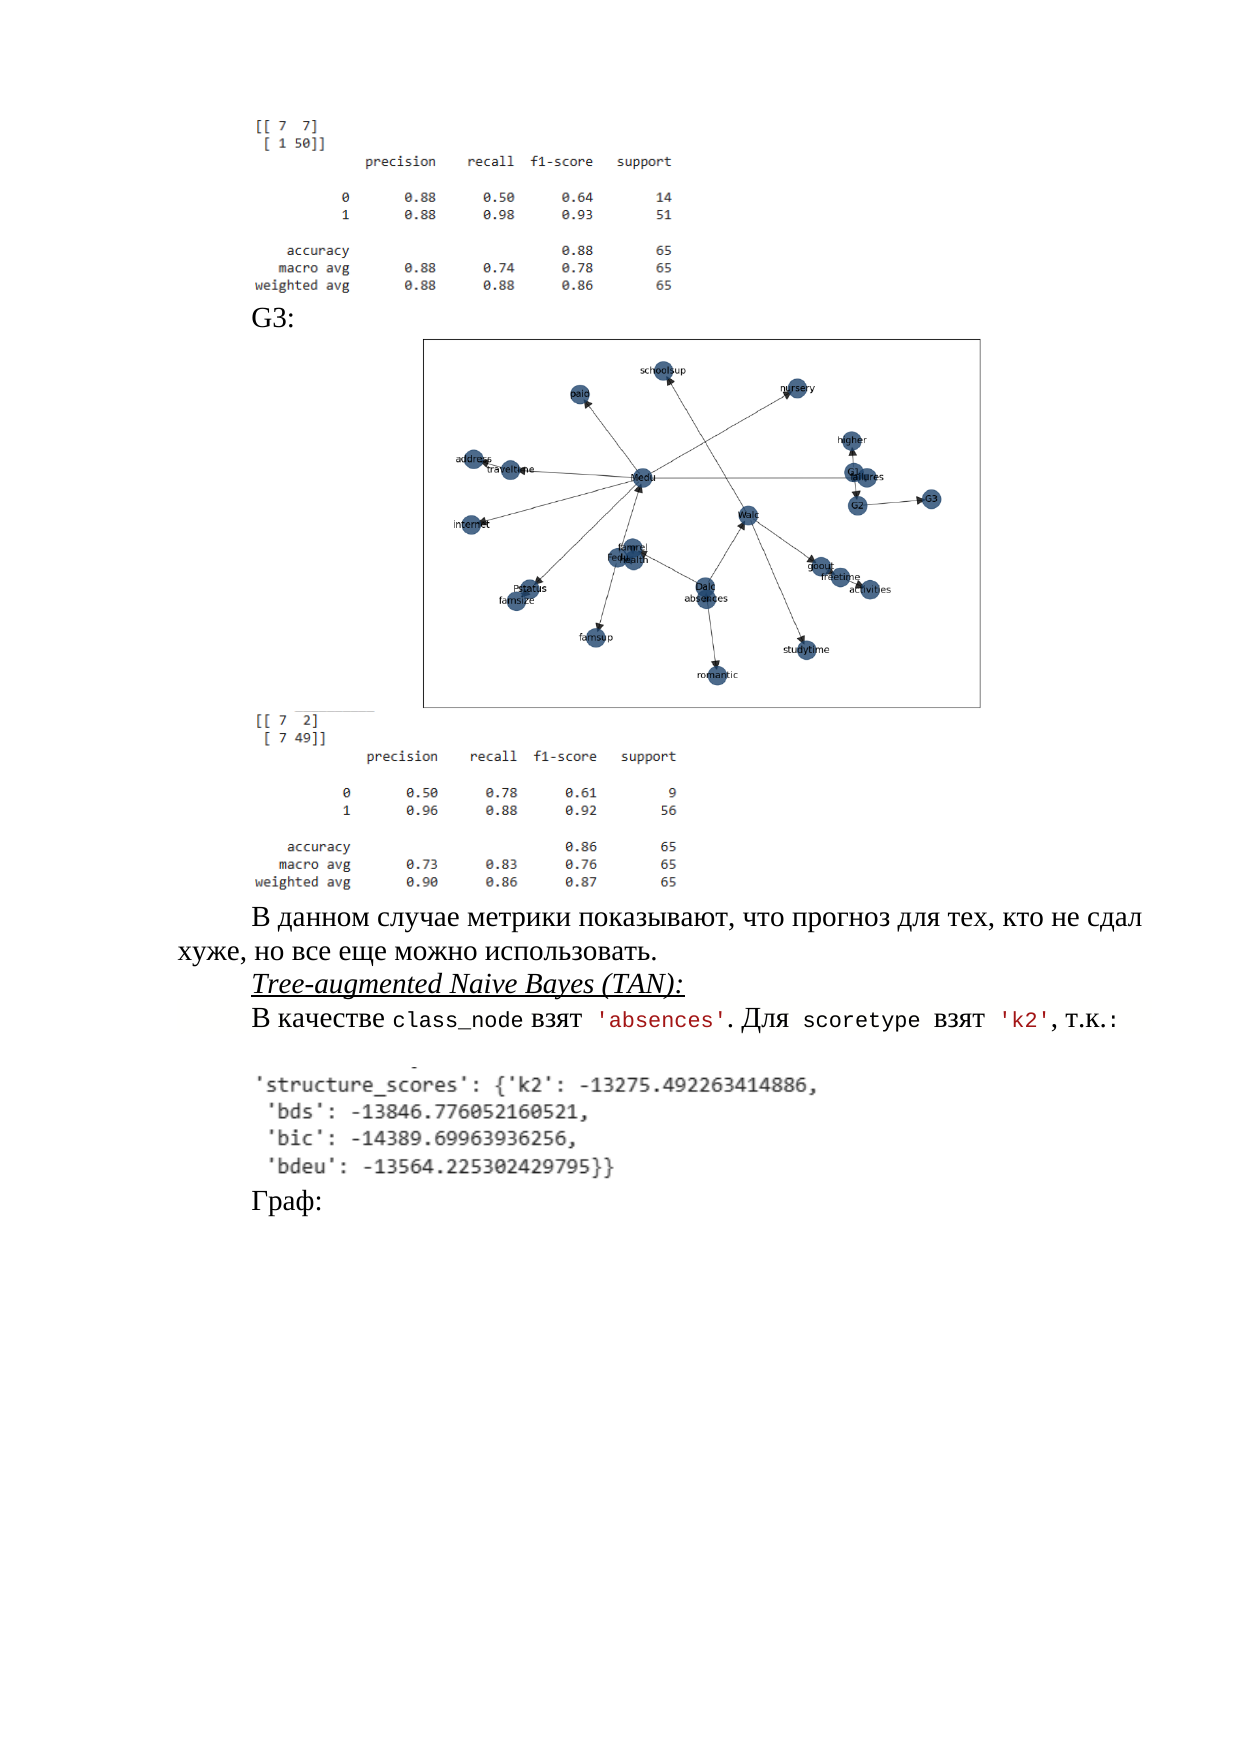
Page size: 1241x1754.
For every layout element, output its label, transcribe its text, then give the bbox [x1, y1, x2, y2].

text G3: [177, 301, 1152, 334]
text Tree-augmented Naive Bayes (TAN): [177, 966, 1152, 1000]
picture [251, 118, 683, 301]
text Граф: [177, 1183, 1152, 1217]
text В данном случае метрики показывают, что прогноз для тех, кто не сдал хуже, но все еще можно использовать. [177, 899, 1152, 966]
picture [251, 334, 984, 900]
text В качестве class_node взят 'absences'. Для scoretype взят 'k2', т.к.: [177, 1000, 1152, 1034]
picture [251, 1067, 828, 1183]
